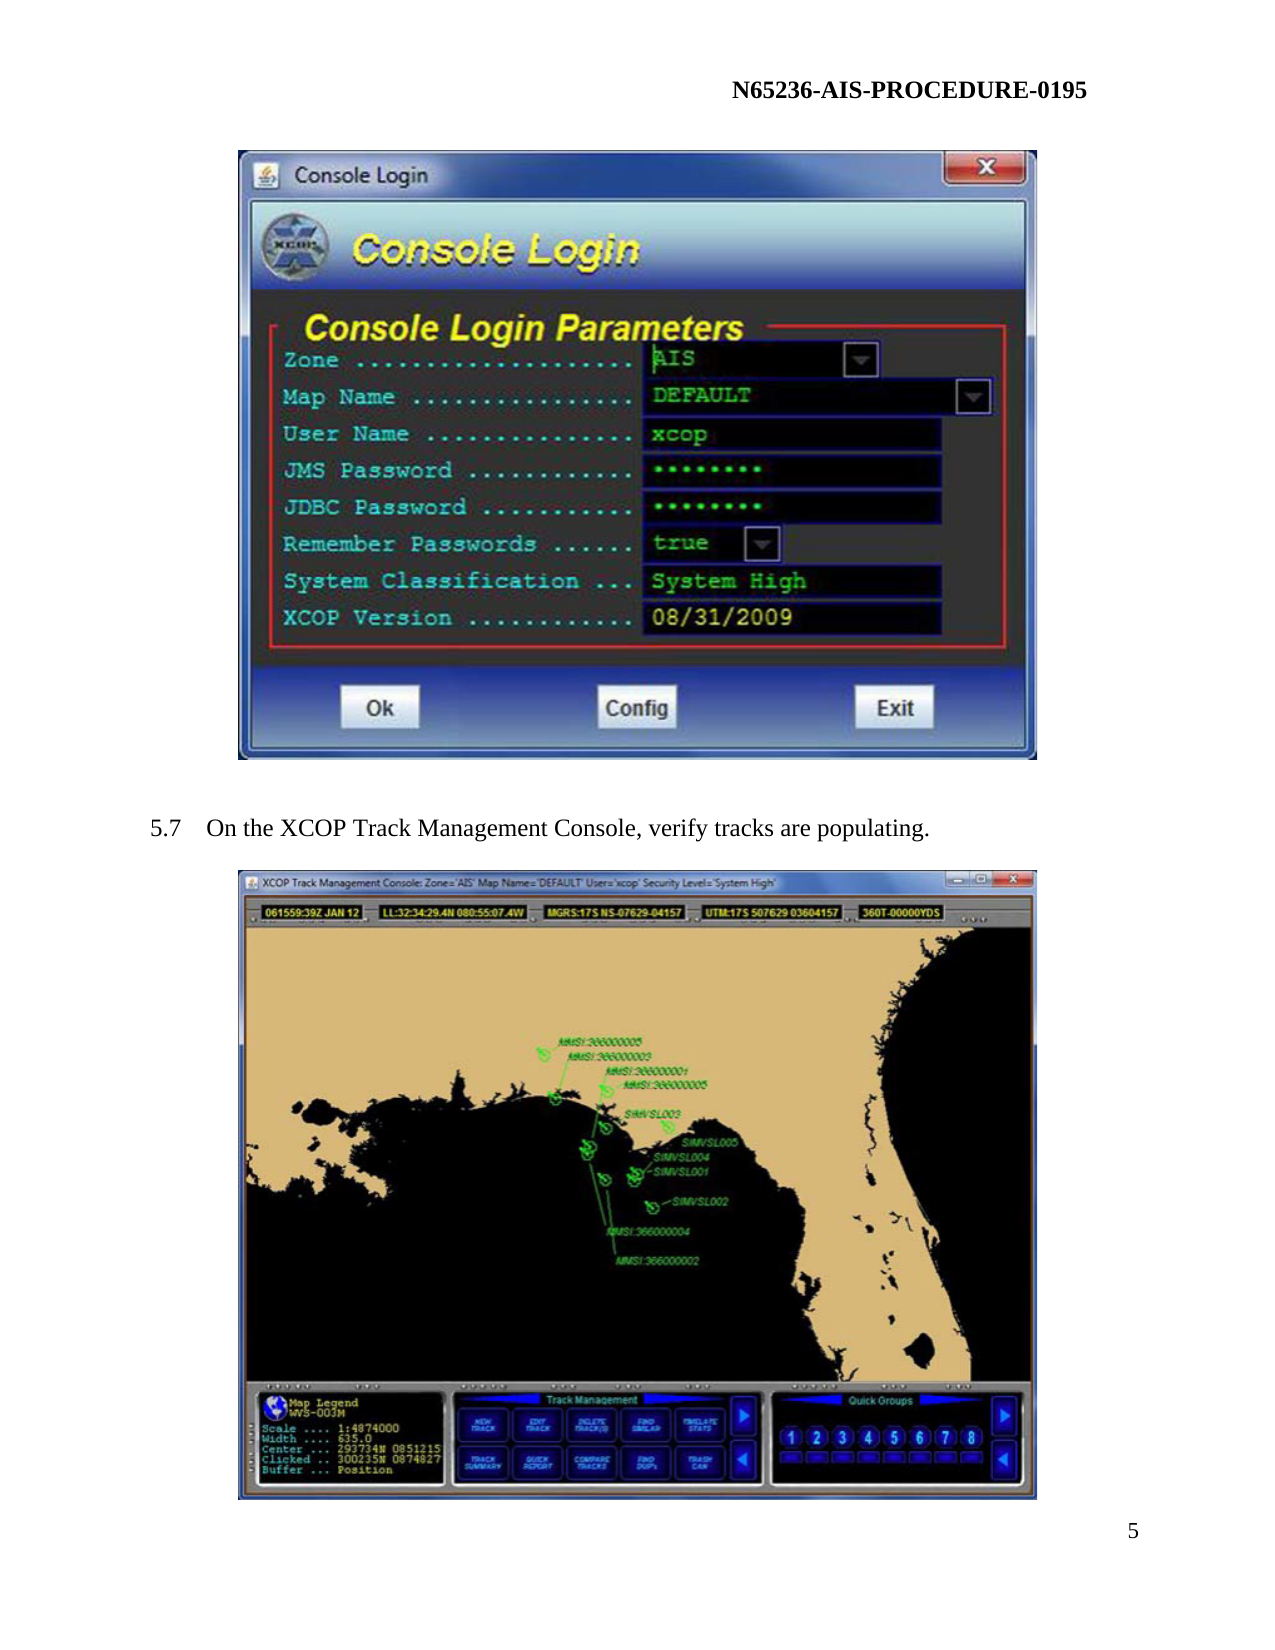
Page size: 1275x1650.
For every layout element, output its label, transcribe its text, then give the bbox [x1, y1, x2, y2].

subtitle On the XCOP Track Management Console, verify tracks are populating. [150, 813, 1162, 842]
picture [238, 870, 1038, 1500]
picture [238, 150, 1038, 760]
